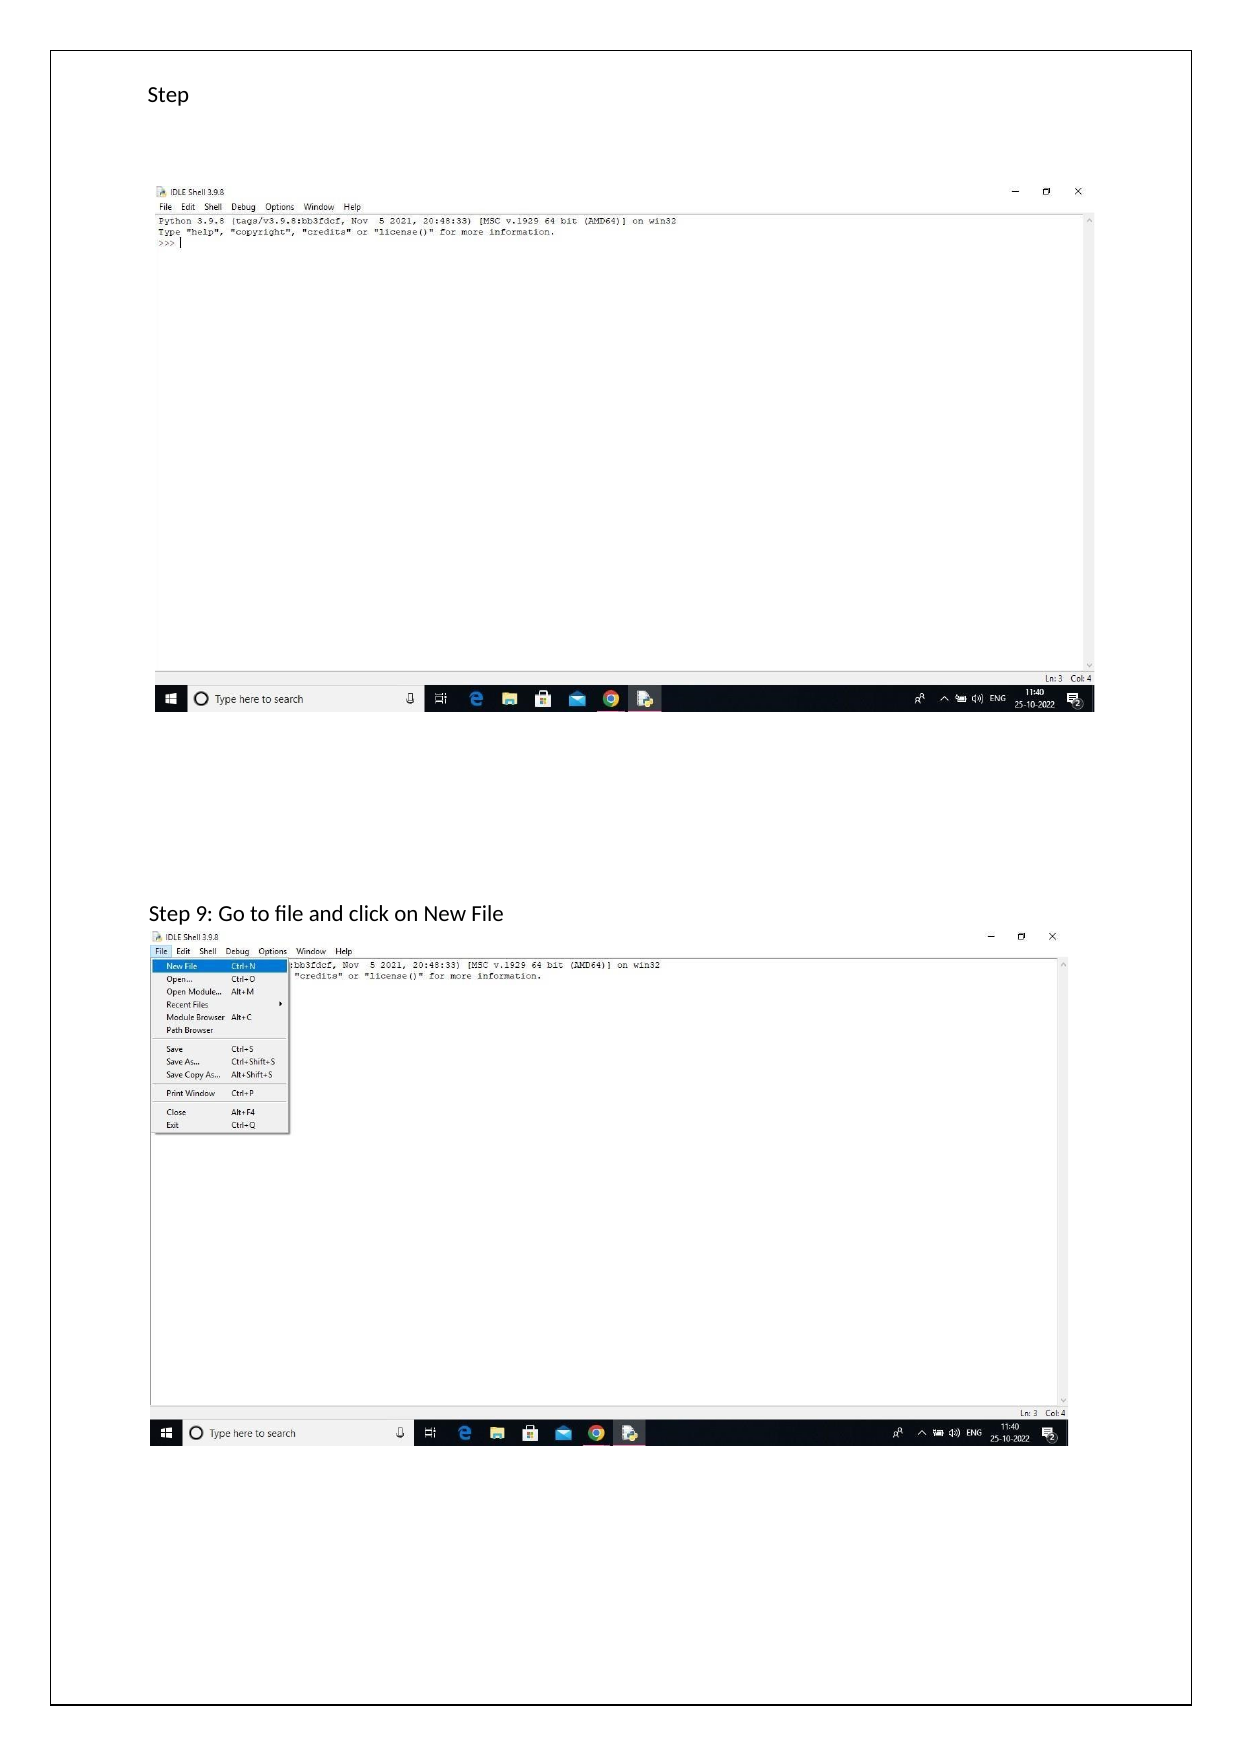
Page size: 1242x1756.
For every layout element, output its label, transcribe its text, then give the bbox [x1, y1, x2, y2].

picture [150, 931, 1069, 1446]
picture [155, 186, 1095, 712]
text Step 9: Go to file and click on New File [148, 899, 1094, 928]
